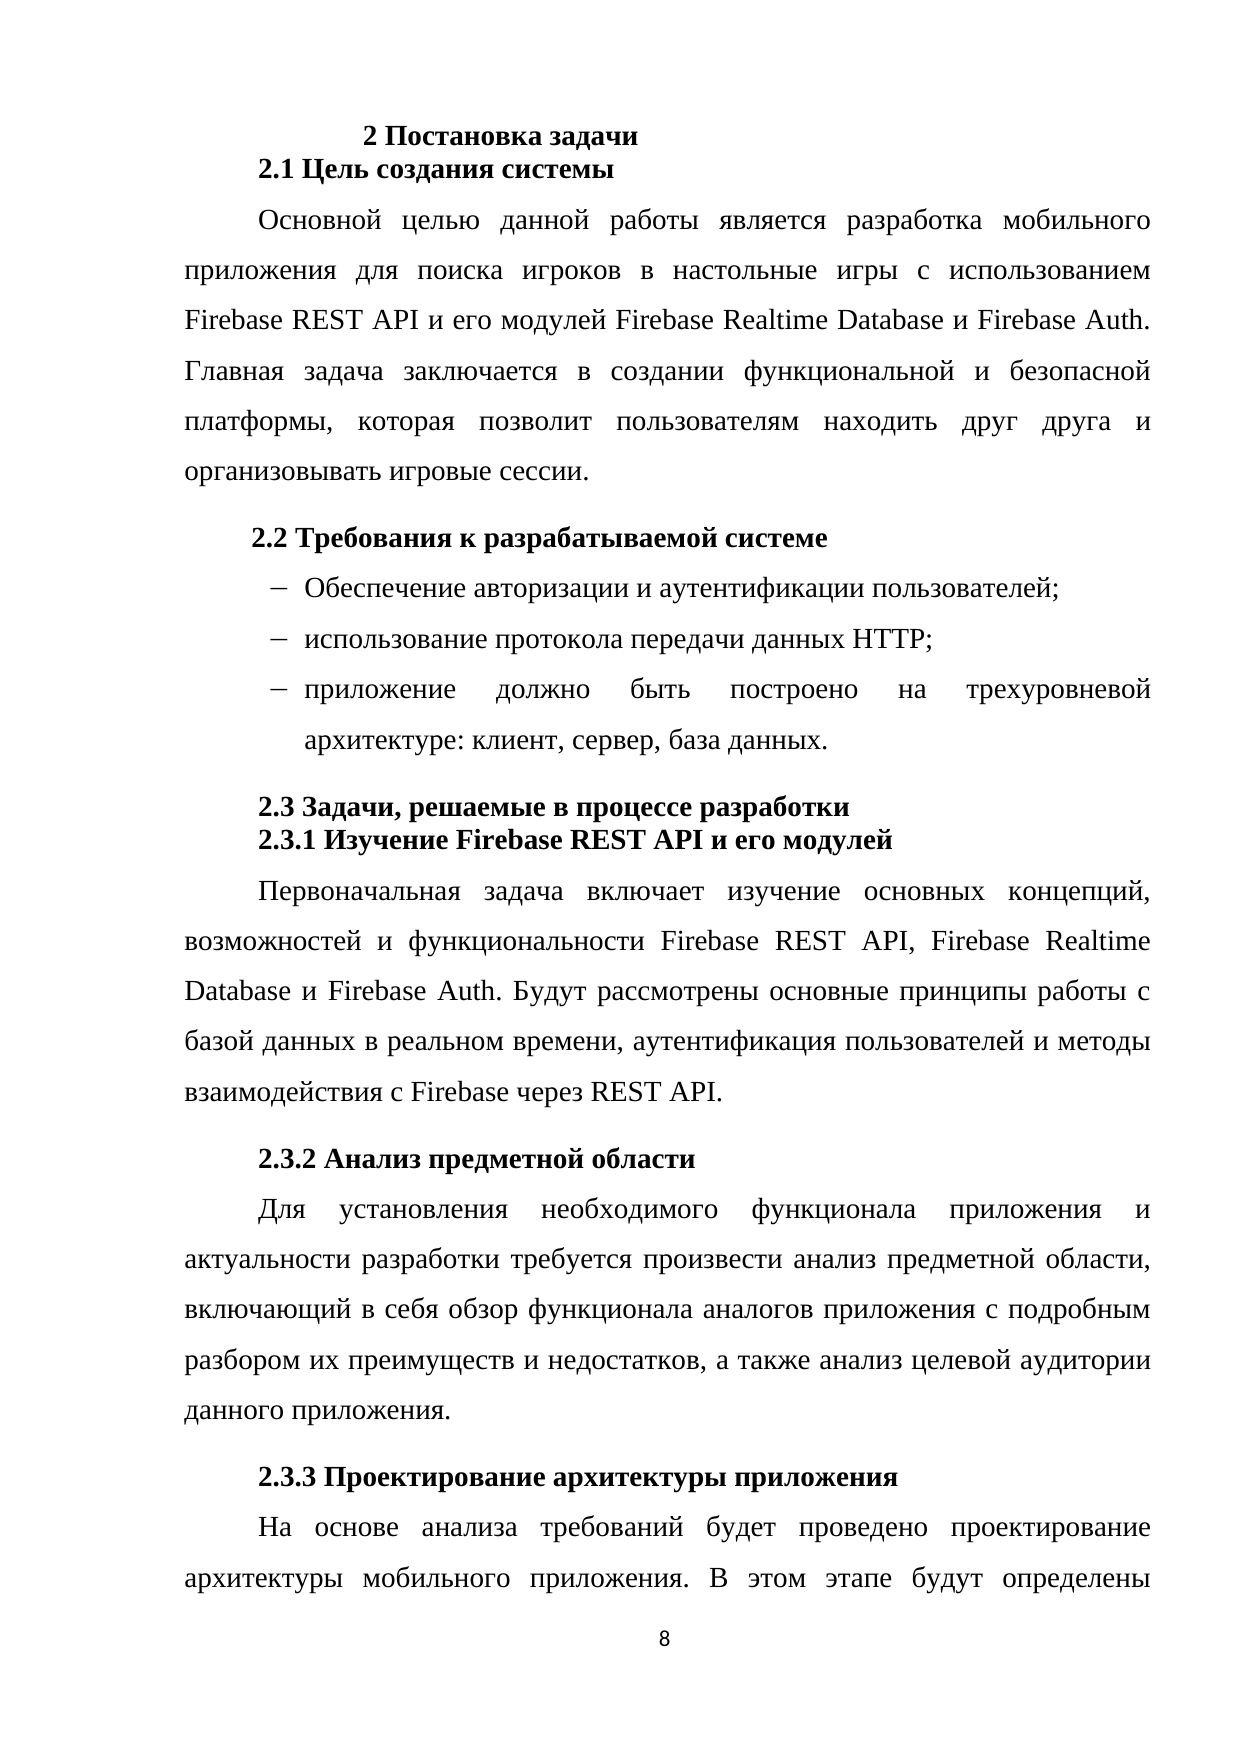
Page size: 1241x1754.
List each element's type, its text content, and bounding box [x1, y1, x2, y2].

text Задачи, решаемые в процессе разработки [258, 789, 1152, 822]
text использование протокола передачи данных HTTP; [267, 638, 1152, 671]
text приложение должно быть построено на трехуровневой архитектуре: клиент, сервер, база данных. [267, 688, 1152, 772]
text Проектирование архитектуры приложения [258, 1476, 1106, 1509]
text Обеспечение авторизации и аутентификации пользователей; [267, 587, 1152, 621]
text Для установления необходимого функционала приложения и актуальности разработки требуется произвести анализ предметной области, включающий в себя обзор функционала аналогов приложения с подробным разбором их преимуществ и недостатков, а также анализ целевой аудитории данного приложения. [184, 1208, 1152, 1442]
text Цель создания системы [258, 168, 1152, 202]
text Первоначальная задача включает изучение основных концепций, возможностей и функциональности Firebase REST API, Firebase Realtime Database и Firebase Auth. Будут рассмотрены основные принципы работы с базой данных в реальном времени, аутентификация пользователей и методы взаимодействия с Firebase через REST API. [184, 889, 1152, 1124]
text Требования к разрабатываемой системе [251, 537, 1152, 571]
text Основной целью данной работы является разработка мобильного приложения для поиска игроков в настольные игры с использованием Firebase REST API и его модулей Firebase Realtime Database и Firebase Auth. Главная задача заключается в создании функциональной и безопасной платформы, которая позволит пользователям находить друг друга и организовывать игровые сессии. [184, 218, 1152, 504]
text Постановка задачи [289, 118, 1152, 152]
text Анализ предметной области [258, 1157, 1106, 1191]
text Изучение Firebase REST API и его модулей [258, 839, 1106, 873]
